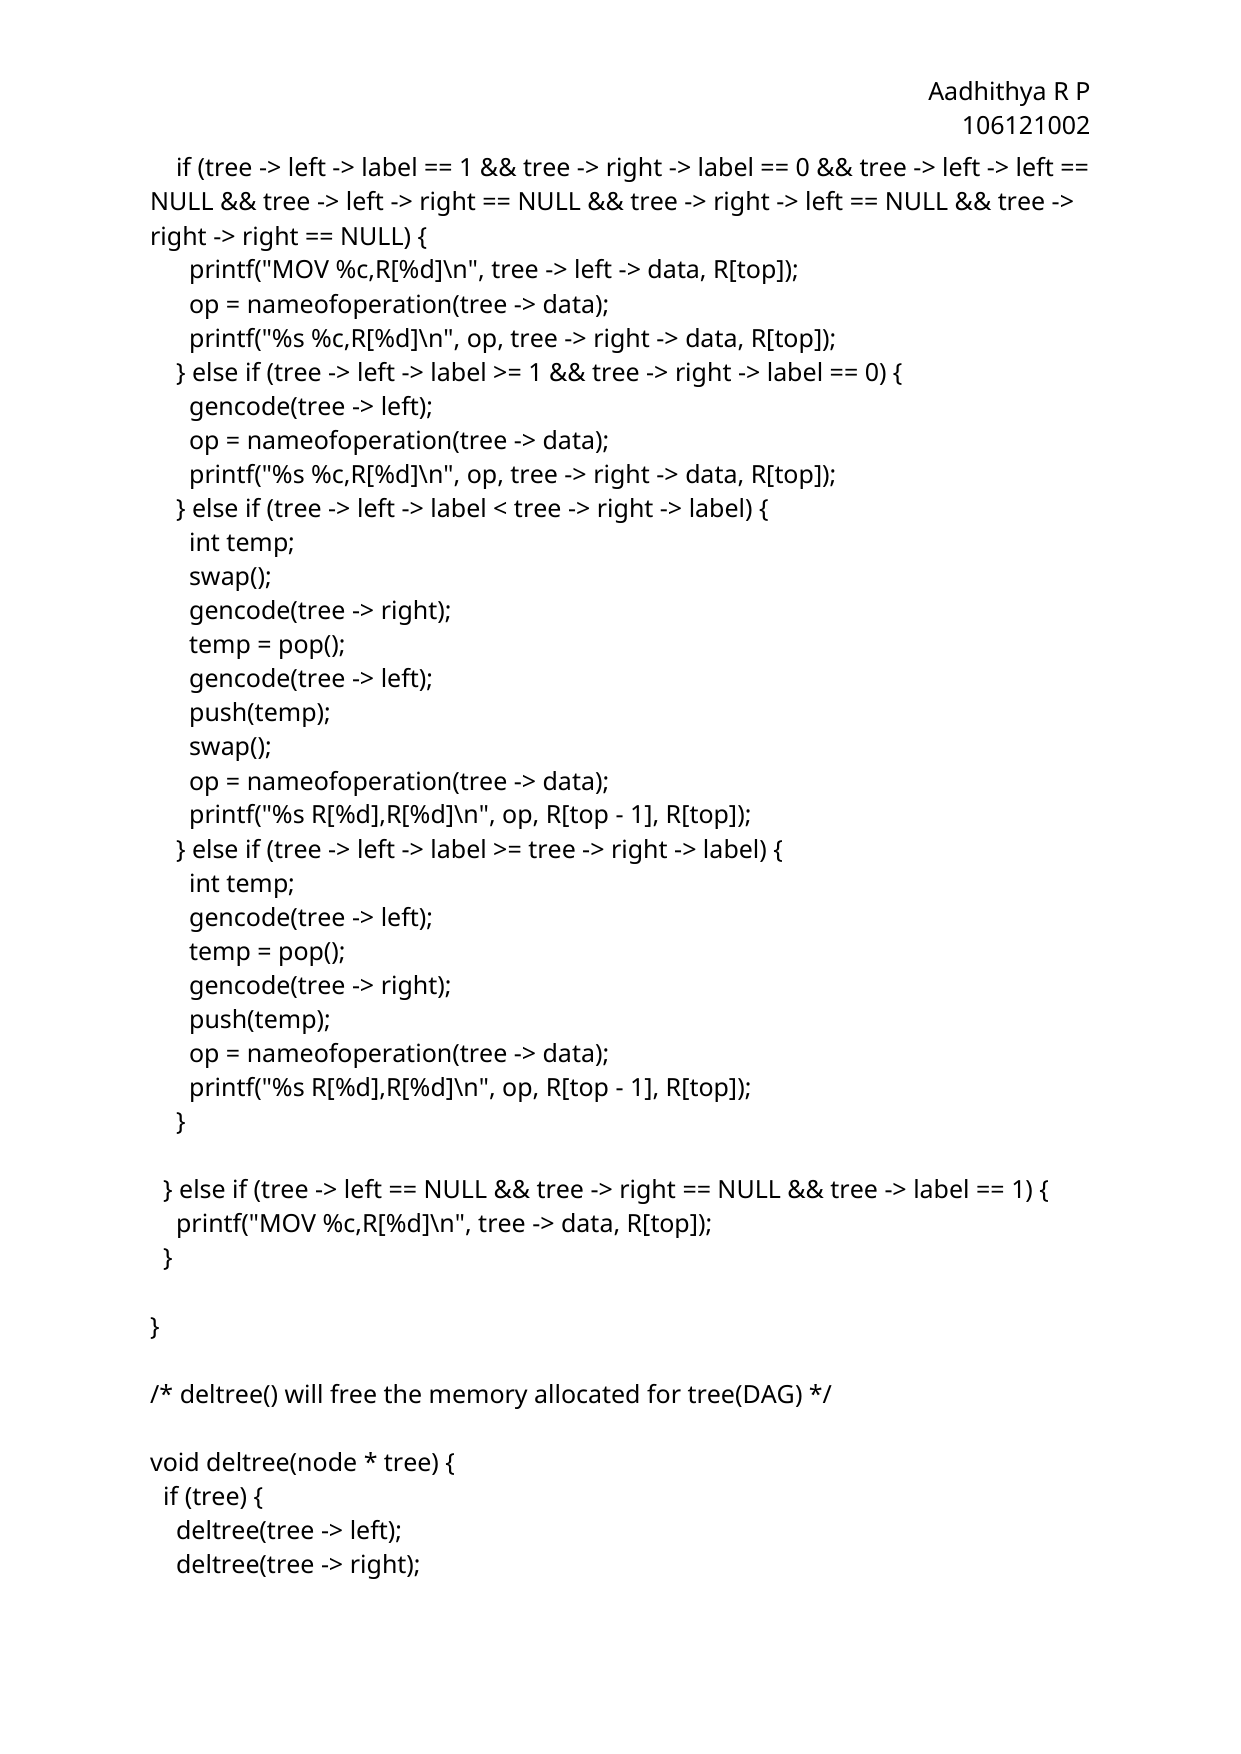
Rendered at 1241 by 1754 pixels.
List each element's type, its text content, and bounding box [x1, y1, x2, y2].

text op = nameofoperation(tree -> data); [150, 763, 1090, 797]
text gencode(tree -> left); [150, 661, 1090, 695]
text int temp; [150, 865, 1090, 899]
text void deltree(node * tree) { [150, 1444, 1090, 1478]
text op = nameofoperation(tree -> data); [150, 1036, 1090, 1070]
text temp = pop(); [150, 933, 1090, 967]
text printf("%s %c,R[%d]\n", op, tree -> right -> data, R[top]); [150, 320, 1090, 354]
text if (tree) { [150, 1478, 1090, 1512]
text } [150, 1240, 1090, 1274]
text printf("%s R[%d],R[%d]\n", op, R[top - 1], R[top]); [150, 797, 1090, 831]
text } else if (tree -> left == NULL && tree -> right == NULL && tree -> label == 1) { [150, 1172, 1090, 1206]
text } else if (tree -> left -> label < tree -> right -> label) { [150, 491, 1090, 525]
text swap(); [150, 559, 1090, 593]
text } else if (tree -> left -> label >= 1 && tree -> right -> label == 0) { [150, 354, 1090, 388]
text push(temp); [150, 1002, 1090, 1036]
text /* deltree() will free the memory allocated for tree(DAG) */ [150, 1376, 1090, 1410]
text gencode(tree -> left); [150, 899, 1090, 933]
text } else if (tree -> left -> label >= tree -> right -> label) { [150, 831, 1090, 865]
text gencode(tree -> left); [150, 388, 1090, 422]
text } [150, 1308, 1090, 1342]
text gencode(tree -> right); [150, 593, 1090, 627]
text printf("%s R[%d],R[%d]\n", op, R[top - 1], R[top]); [150, 1070, 1090, 1104]
text op = nameofoperation(tree -> data); [150, 422, 1090, 457]
text op = nameofoperation(tree -> data); [150, 286, 1090, 320]
text swap(); [150, 729, 1090, 763]
text printf("MOV %c,R[%d]\n", tree -> data, R[top]); [150, 1206, 1090, 1240]
text } [150, 1104, 1090, 1138]
text deltree(tree -> right); [150, 1547, 1090, 1581]
text printf("%s %c,R[%d]\n", op, tree -> right -> data, R[top]); [150, 457, 1090, 491]
text if (tree -> left -> label == 1 && tree -> right -> label == 0 && tree -> left -> left == NULL && tree -> left -> right == NULL && tree -> right -> left == NULL && tree -> right -> right == NULL) { [150, 150, 1090, 252]
text int temp; [150, 525, 1090, 559]
text printf("MOV %c,R[%d]\n", tree -> left -> data, R[top]); [150, 252, 1090, 286]
text temp = pop(); [150, 627, 1090, 661]
text deltree(tree -> left); [150, 1512, 1090, 1547]
text gencode(tree -> right); [150, 967, 1090, 1002]
text push(temp); [150, 695, 1090, 729]
